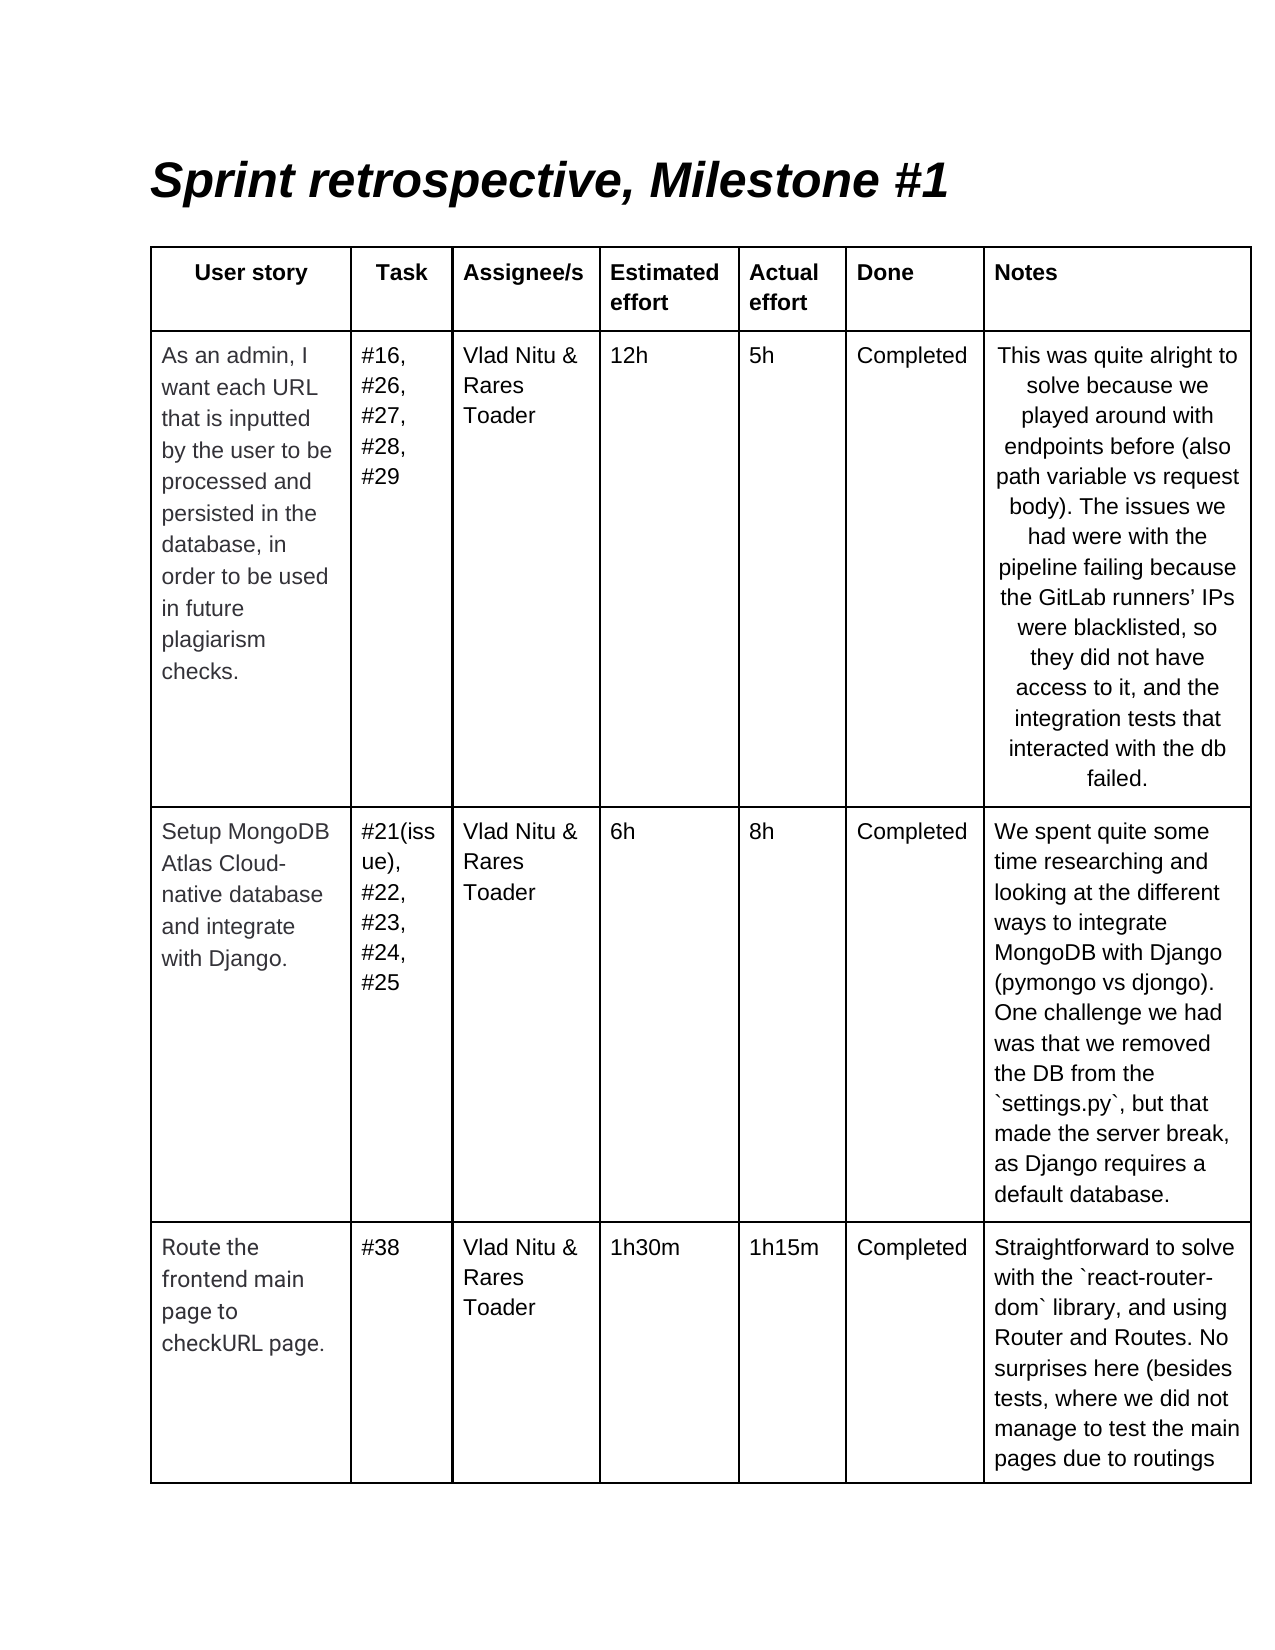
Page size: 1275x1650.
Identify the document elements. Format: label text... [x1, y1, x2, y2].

table_cell 1h30m [601, 1223, 738, 1482]
text Sprint retrospective, Milestone #1 [150, 150, 1125, 207]
table_cell Vlad Nitu & Rares Toader [454, 332, 599, 806]
table_cell #16, #26, #27, #28, #29 [352, 332, 451, 806]
table_cell Completed [847, 808, 983, 1221]
table_cell 1h15m [740, 1223, 845, 1482]
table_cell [985, 1223, 1250, 1482]
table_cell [454, 1223, 599, 1482]
table_cell This was quite alright to solve because we played around with endpoints before (also path variable vs request body). The issues we had were with the pipeline failing because the GitLab runners’ IPs were blacklisted, so they did not have access to it, and the integration tests that interacted with the db failed. [985, 332, 1250, 806]
table_header User story [152, 248, 350, 329]
table_header Notes [985, 248, 1250, 329]
table_header Done [847, 248, 983, 329]
table_cell We spent quite some time researching and looking at the different ways to integrate MongoDB with Django (pymongo vs djongo). One challenge we had was that we removed the DB from the `settings.py`, but that made the server break, as Django requires a default database. [985, 808, 1250, 1221]
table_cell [152, 1223, 350, 1482]
table_cell Completed [847, 332, 983, 806]
table_header Assignee/s [454, 248, 599, 329]
table_header Task [352, 248, 451, 329]
table_header Actual effort [740, 248, 845, 329]
table_cell 6h [601, 808, 738, 1221]
table_cell Vlad Nitu & Rares Toader [454, 808, 599, 1221]
table_cell 8h [740, 808, 845, 1221]
table_cell 12h [601, 332, 738, 806]
table_cell #21(issue), #22, #23, #24, #25 [352, 808, 451, 1221]
table_header Estimated effort [601, 248, 738, 329]
table_cell #38 [352, 1223, 451, 1482]
table_cell Setup MongoDB Atlas Cloud-native database and integrate with Django. [152, 808, 350, 1221]
table_cell 5h [740, 332, 845, 806]
table_cell Completed [847, 1223, 983, 1482]
table_cell As an admin, I want each URL that is inputted by the user to be processed and persisted in the database, in order to be used in future plagiarism checks. [152, 332, 350, 806]
